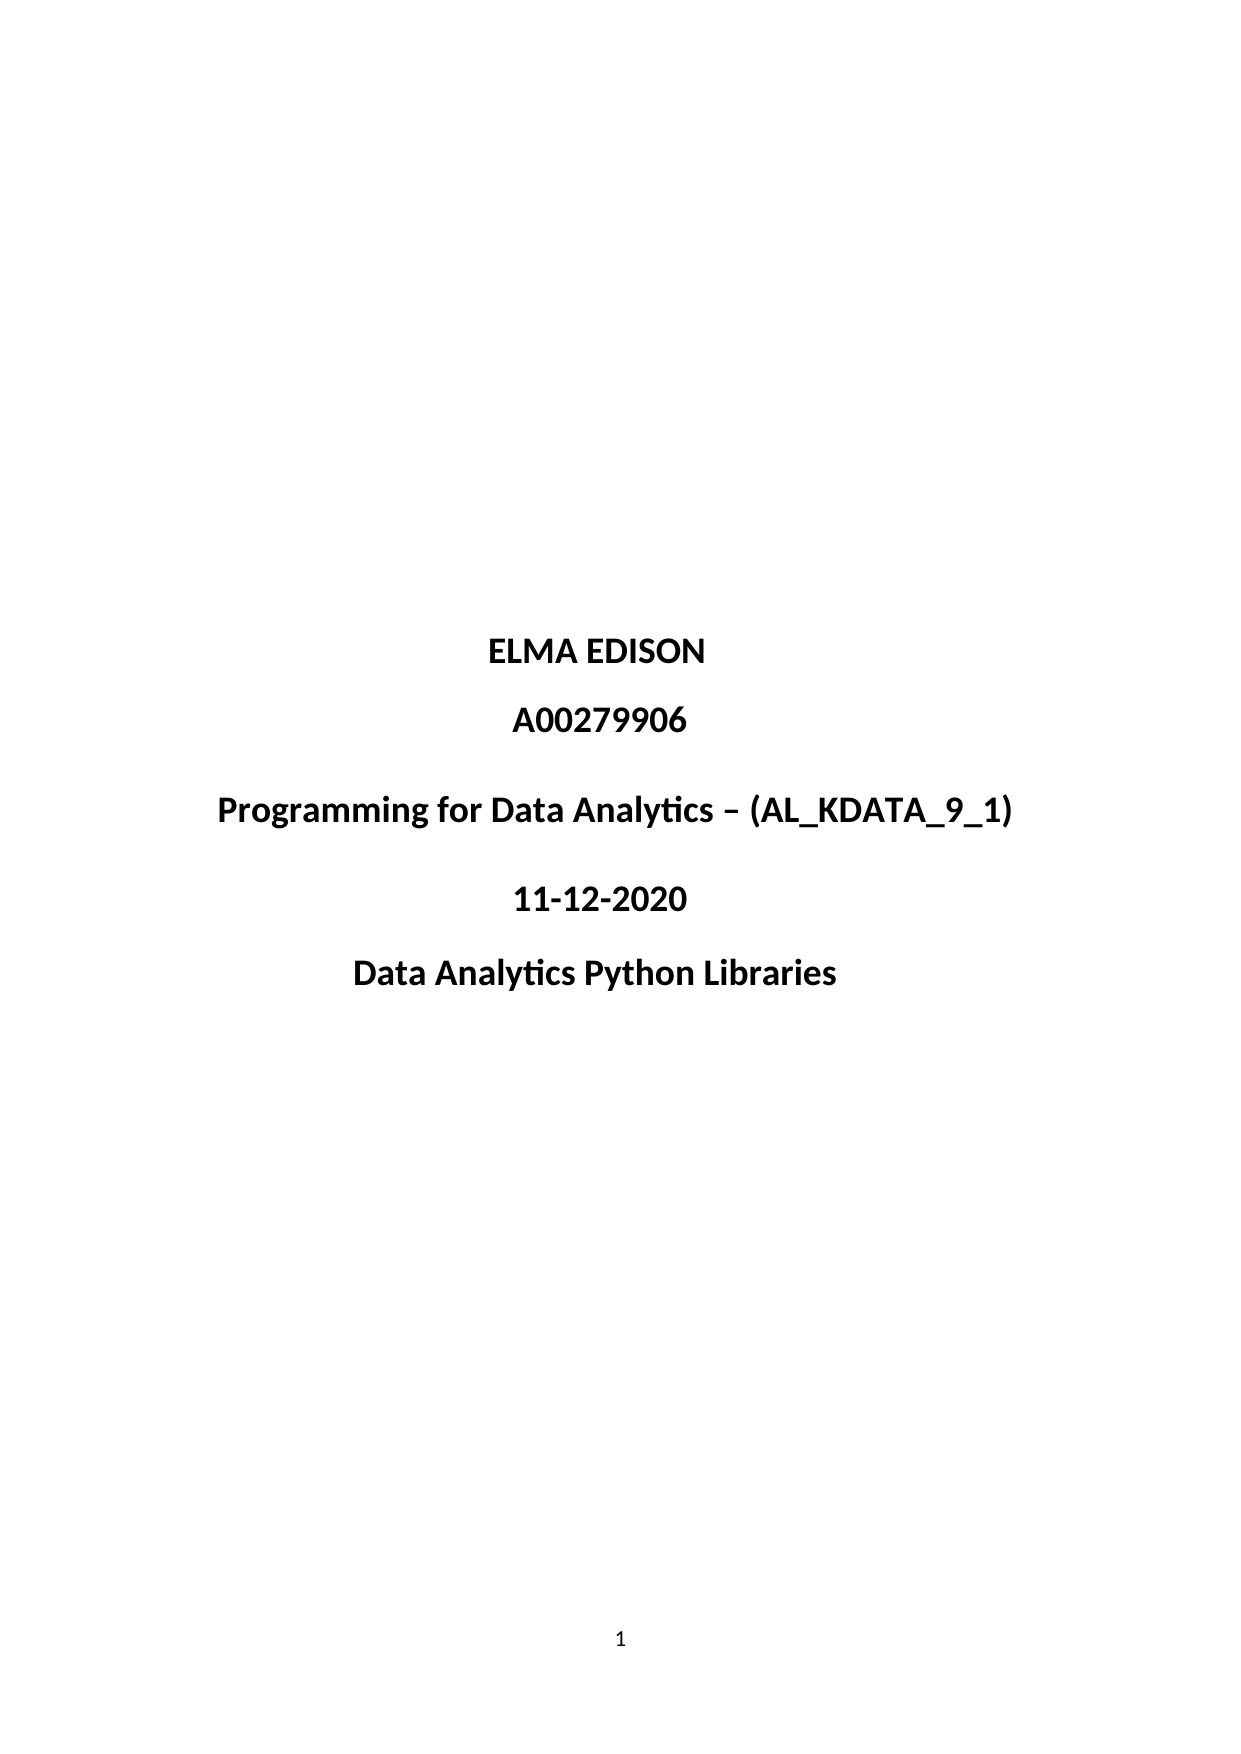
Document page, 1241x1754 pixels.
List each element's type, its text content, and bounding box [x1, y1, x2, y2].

text A00279906 [150, 696, 1090, 742]
text Data Analytics Python Libraries [150, 949, 1090, 994]
text 11-12-2020 [150, 875, 1090, 921]
text ELMA EDISON [150, 627, 1090, 673]
text Programming for Data Analytics – (AL_KDATA_9_1) [150, 786, 1090, 831]
